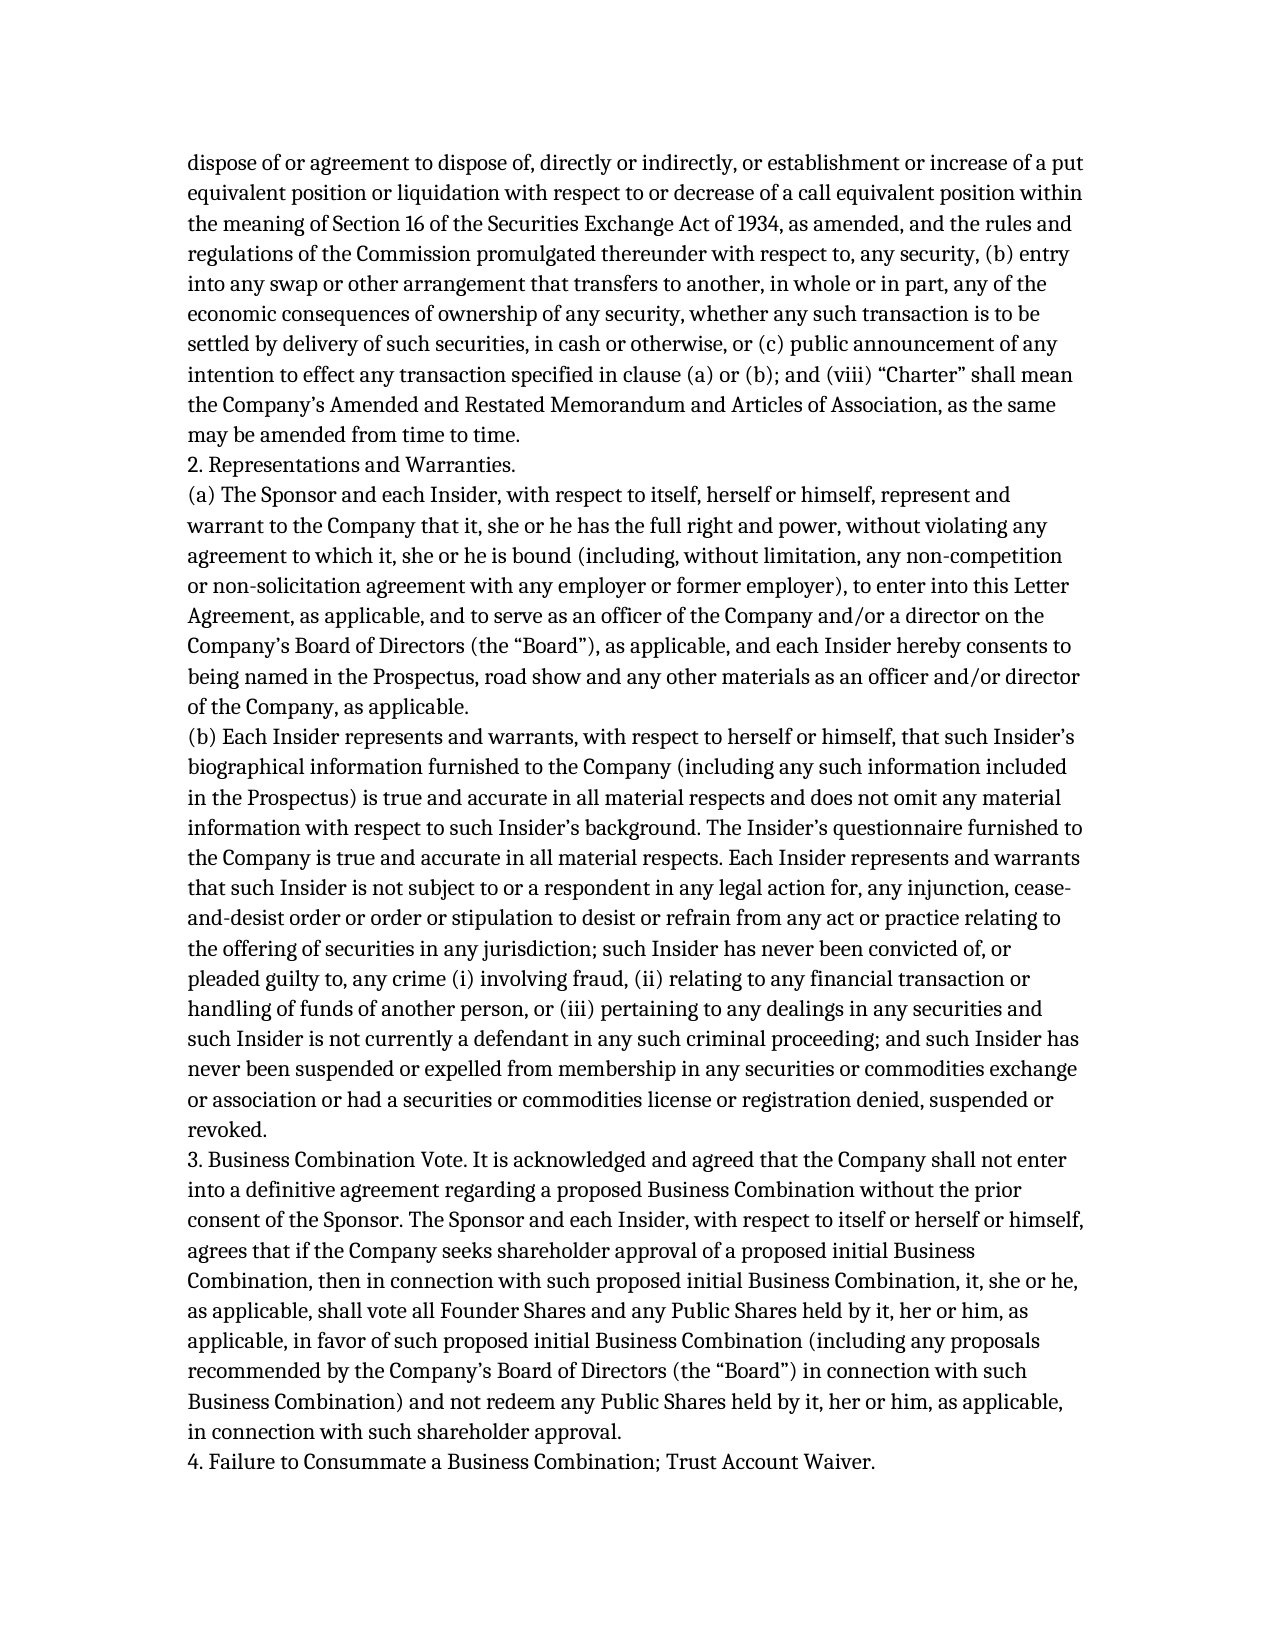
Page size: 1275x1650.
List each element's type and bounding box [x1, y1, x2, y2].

text [187, 150, 1087, 1475]
